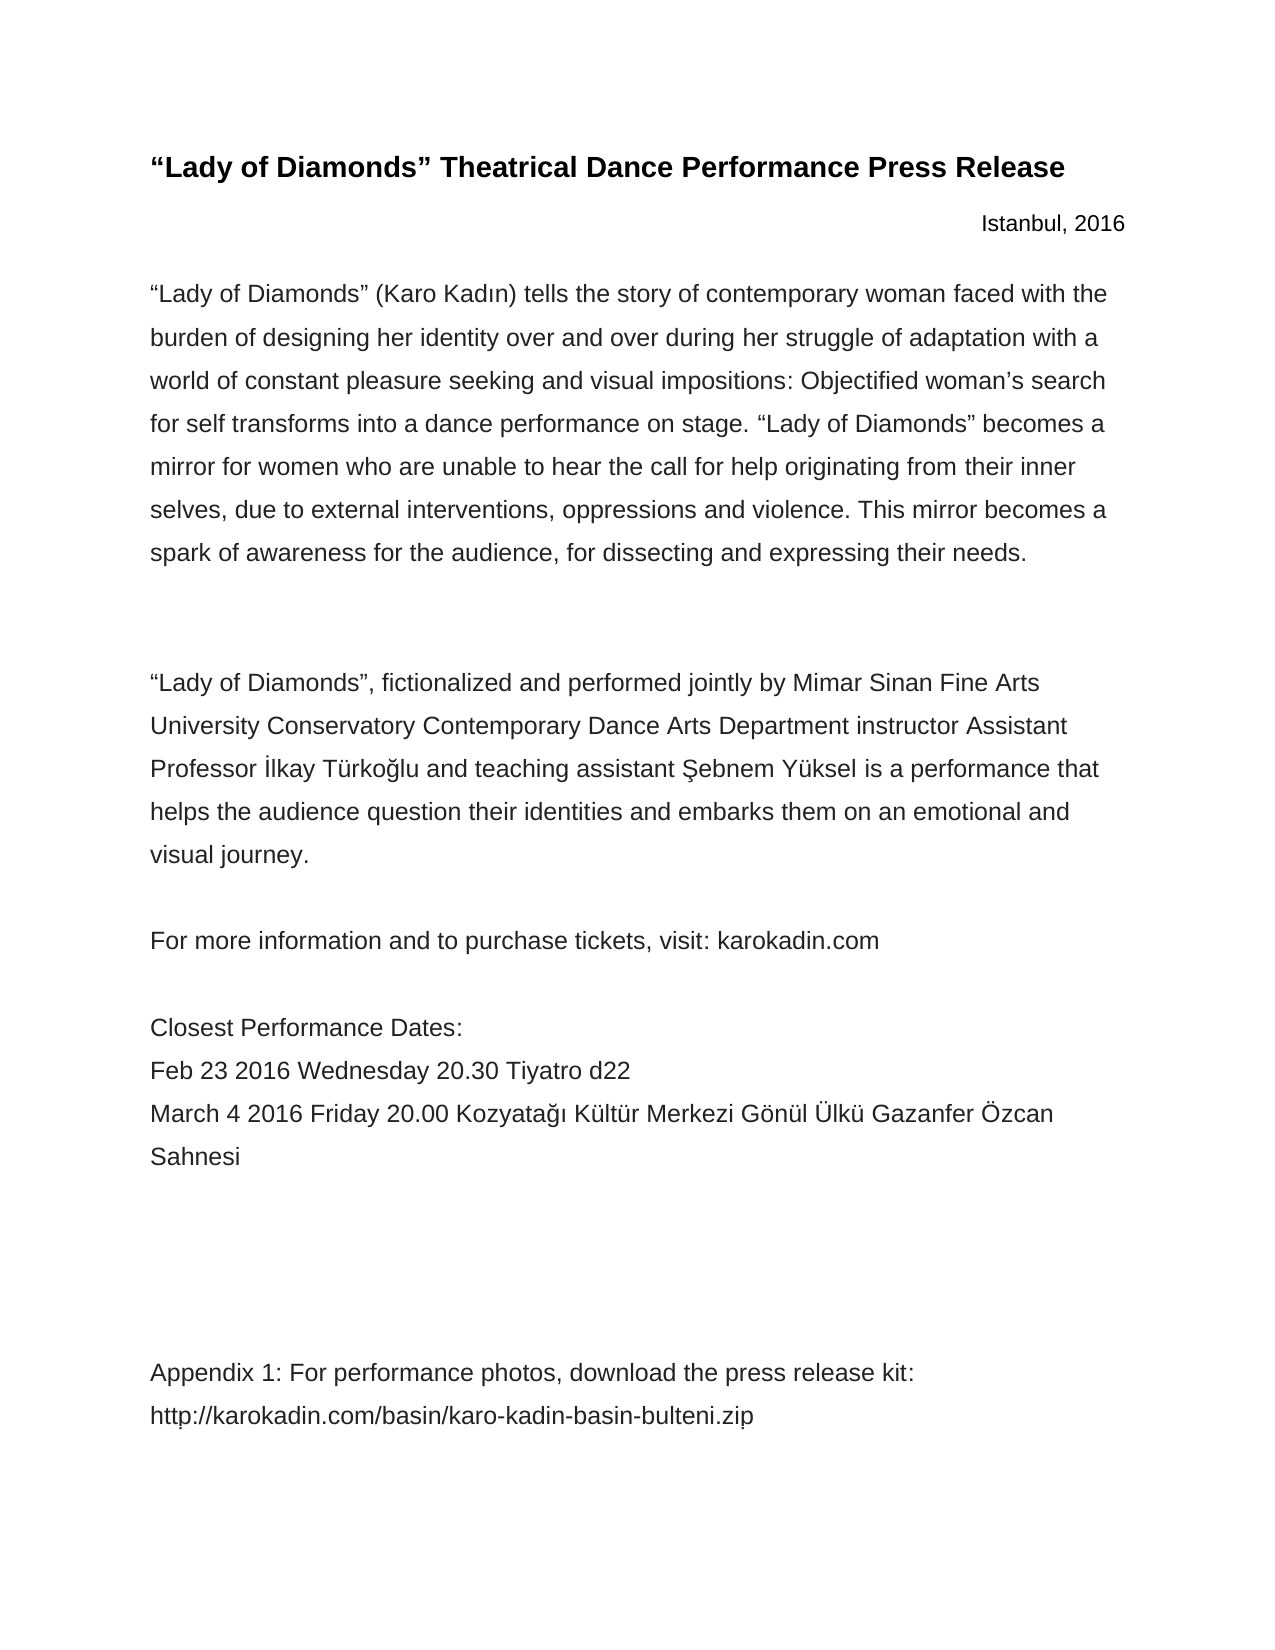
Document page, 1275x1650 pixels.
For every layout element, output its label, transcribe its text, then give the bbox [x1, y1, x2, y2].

text http://karokadin.com/basin/karo-kadin-basin-bulteni.zip [150, 1401, 1125, 1429]
text “Lady of Diamonds”, fictionalized and performed jointly by Mimar Sinan Fine Arts University Conservatory Contemporary Dance Arts Department instructor Assistant Professor İlkay Türkoğlu and teaching assistant Şebnem Yüksel is a performance that helps the audience question their identities and embarks them on an emotional and visual journey. [150, 667, 1125, 869]
text Appendix 1: For performance photos, download the press release kit: [150, 1357, 1125, 1386]
text Closest Performance Dates: [150, 1012, 1125, 1041]
text March 4 2016 Friday 20.00 Kozyatağı Kültür Merkezi Gönül Ülkü Gazanfer Özcan Sahnesi [150, 1099, 1125, 1171]
title “Lady of Diamonds” Theatrical Dance Performance Press Release [150, 150, 1125, 183]
text For more information and to purchase tickets, visit: karokadin.com [150, 926, 1125, 955]
text “Lady of Diamonds” (Karo Kadın) tells the story of contemporary woman faced with the burden of designing her identity over and over during her struggle of adaptation with a world of constant pleasure seeking and visual impositions: Objectified woman’s search for self transforms into a dance performance on stage. “Lady of Diamonds” becomes a mirror for women who are unable to hear the call for help originating from their inner selves, due to external interventions, oppressions and violence. This mirror becomes a spark of awareness for the audience, for dissecting and expressing their needs. [150, 279, 1125, 567]
text Feb 23 2016 Wednesday 20.30 Tiyatro d22 [150, 1056, 1125, 1084]
text Istanbul, 2016 [150, 210, 1125, 236]
